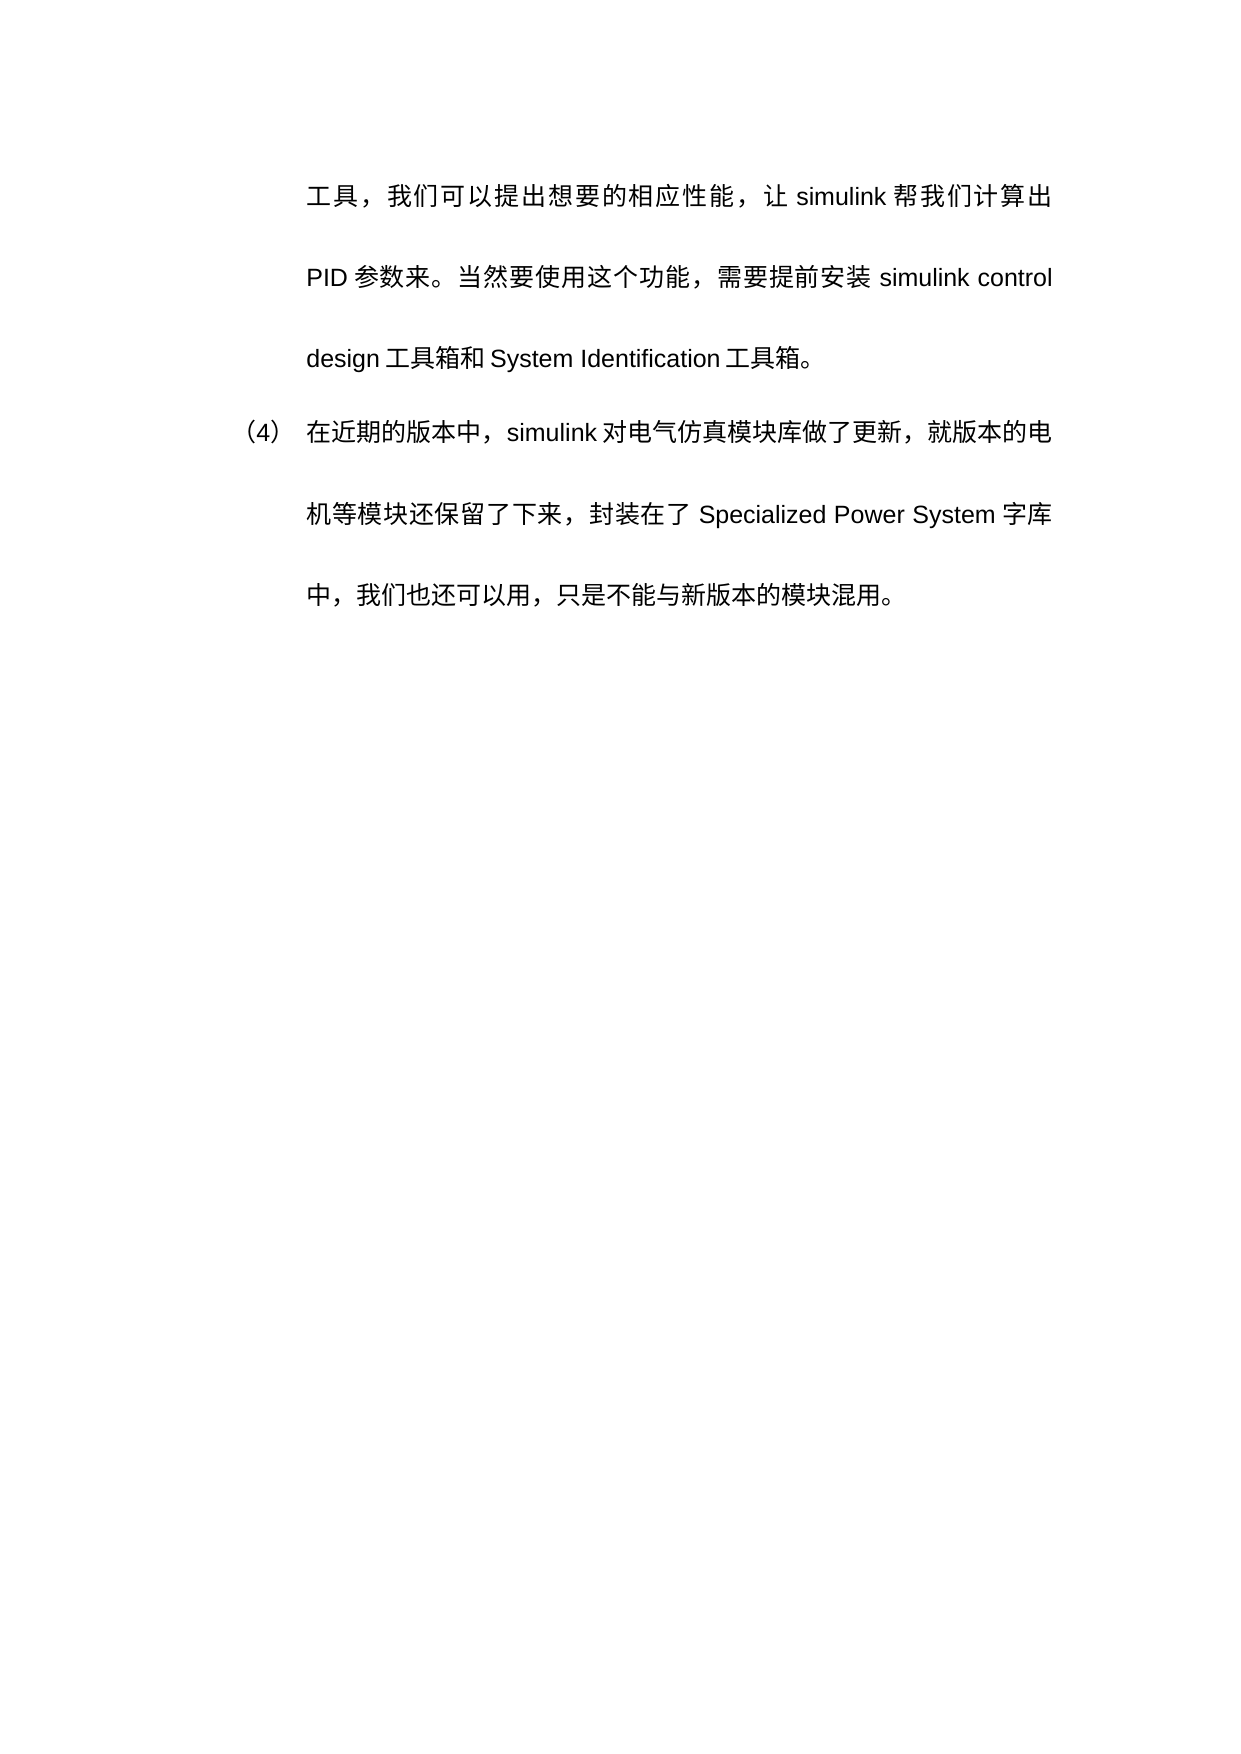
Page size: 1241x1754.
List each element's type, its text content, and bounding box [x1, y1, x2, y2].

list 在近期的版本中，simulink对电气仿真模块库做了更新，就版本的电机等模块还保留了下来，封装在了Specialized Power System字库中，我们也还可以用，只是不能与新版本的模块混用。 [231, 398, 1053, 626]
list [231, 162, 1053, 389]
